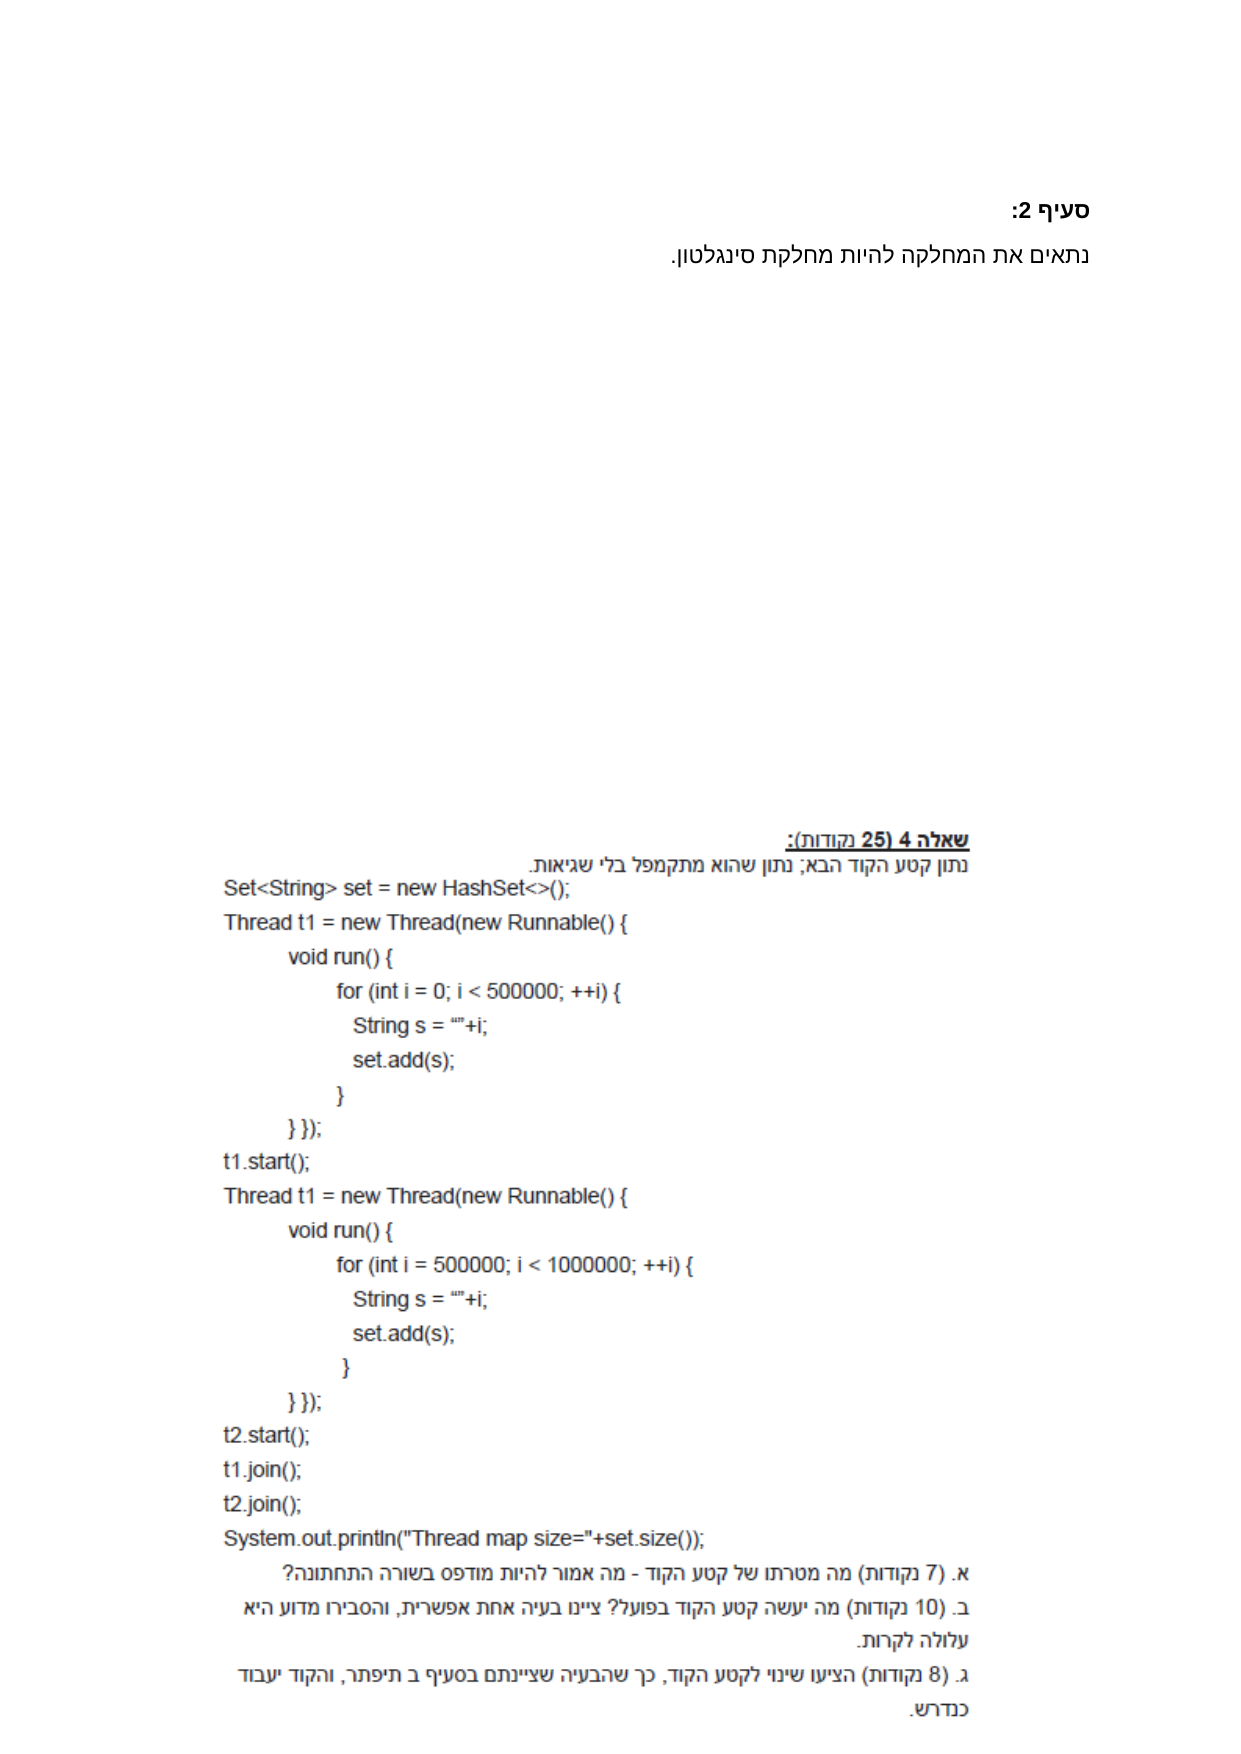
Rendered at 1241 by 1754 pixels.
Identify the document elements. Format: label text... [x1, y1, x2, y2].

text נתאים את המחלקה להיות מחלקת סינגלטון. [150, 242, 1090, 268]
picture [130, 802, 992, 1754]
text סעיף 2: [150, 197, 1090, 223]
